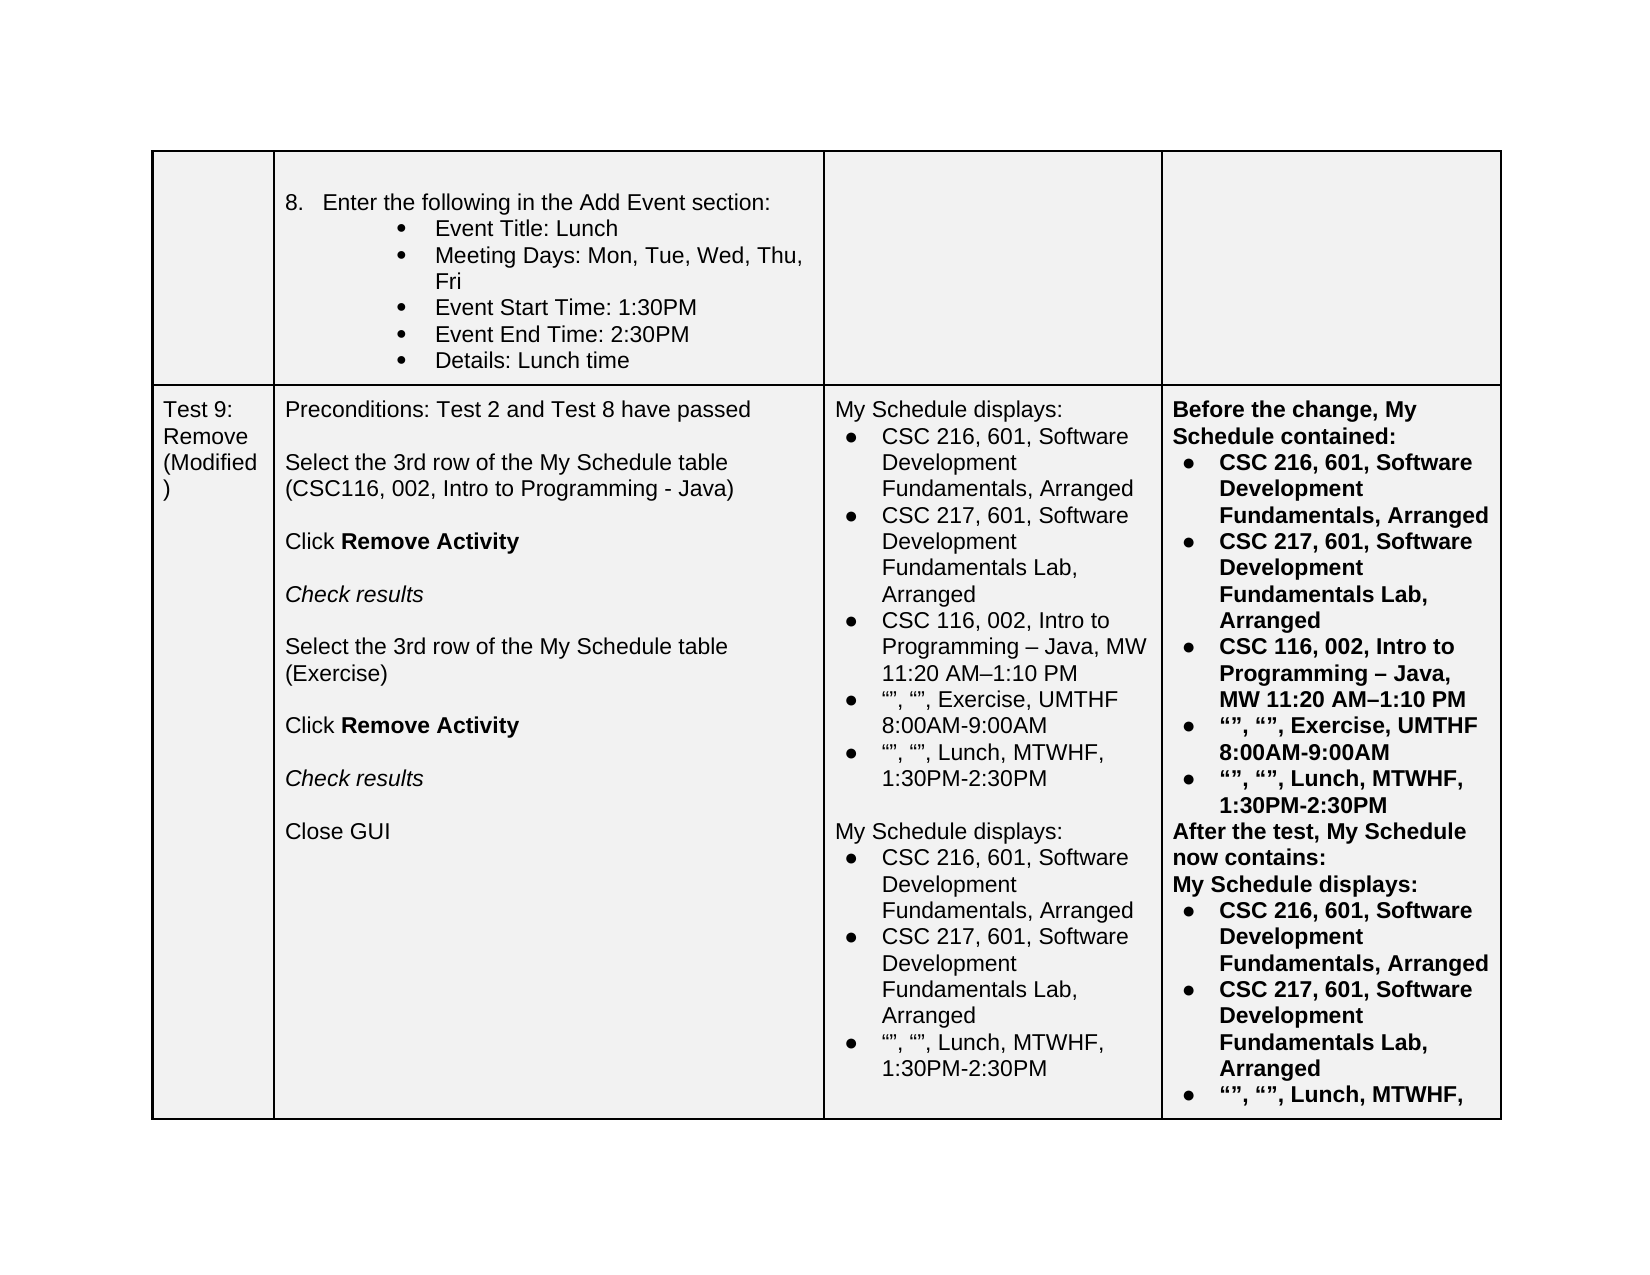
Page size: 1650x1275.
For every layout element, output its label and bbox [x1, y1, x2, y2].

table_cell [275, 152, 823, 384]
table_cell [275, 386, 823, 1118]
table_cell [825, 386, 1161, 1118]
table_cell [1163, 386, 1500, 1118]
table_cell [825, 152, 1161, 384]
table_cell [1163, 152, 1500, 384]
table_cell [154, 386, 273, 1118]
table_cell [154, 152, 273, 384]
